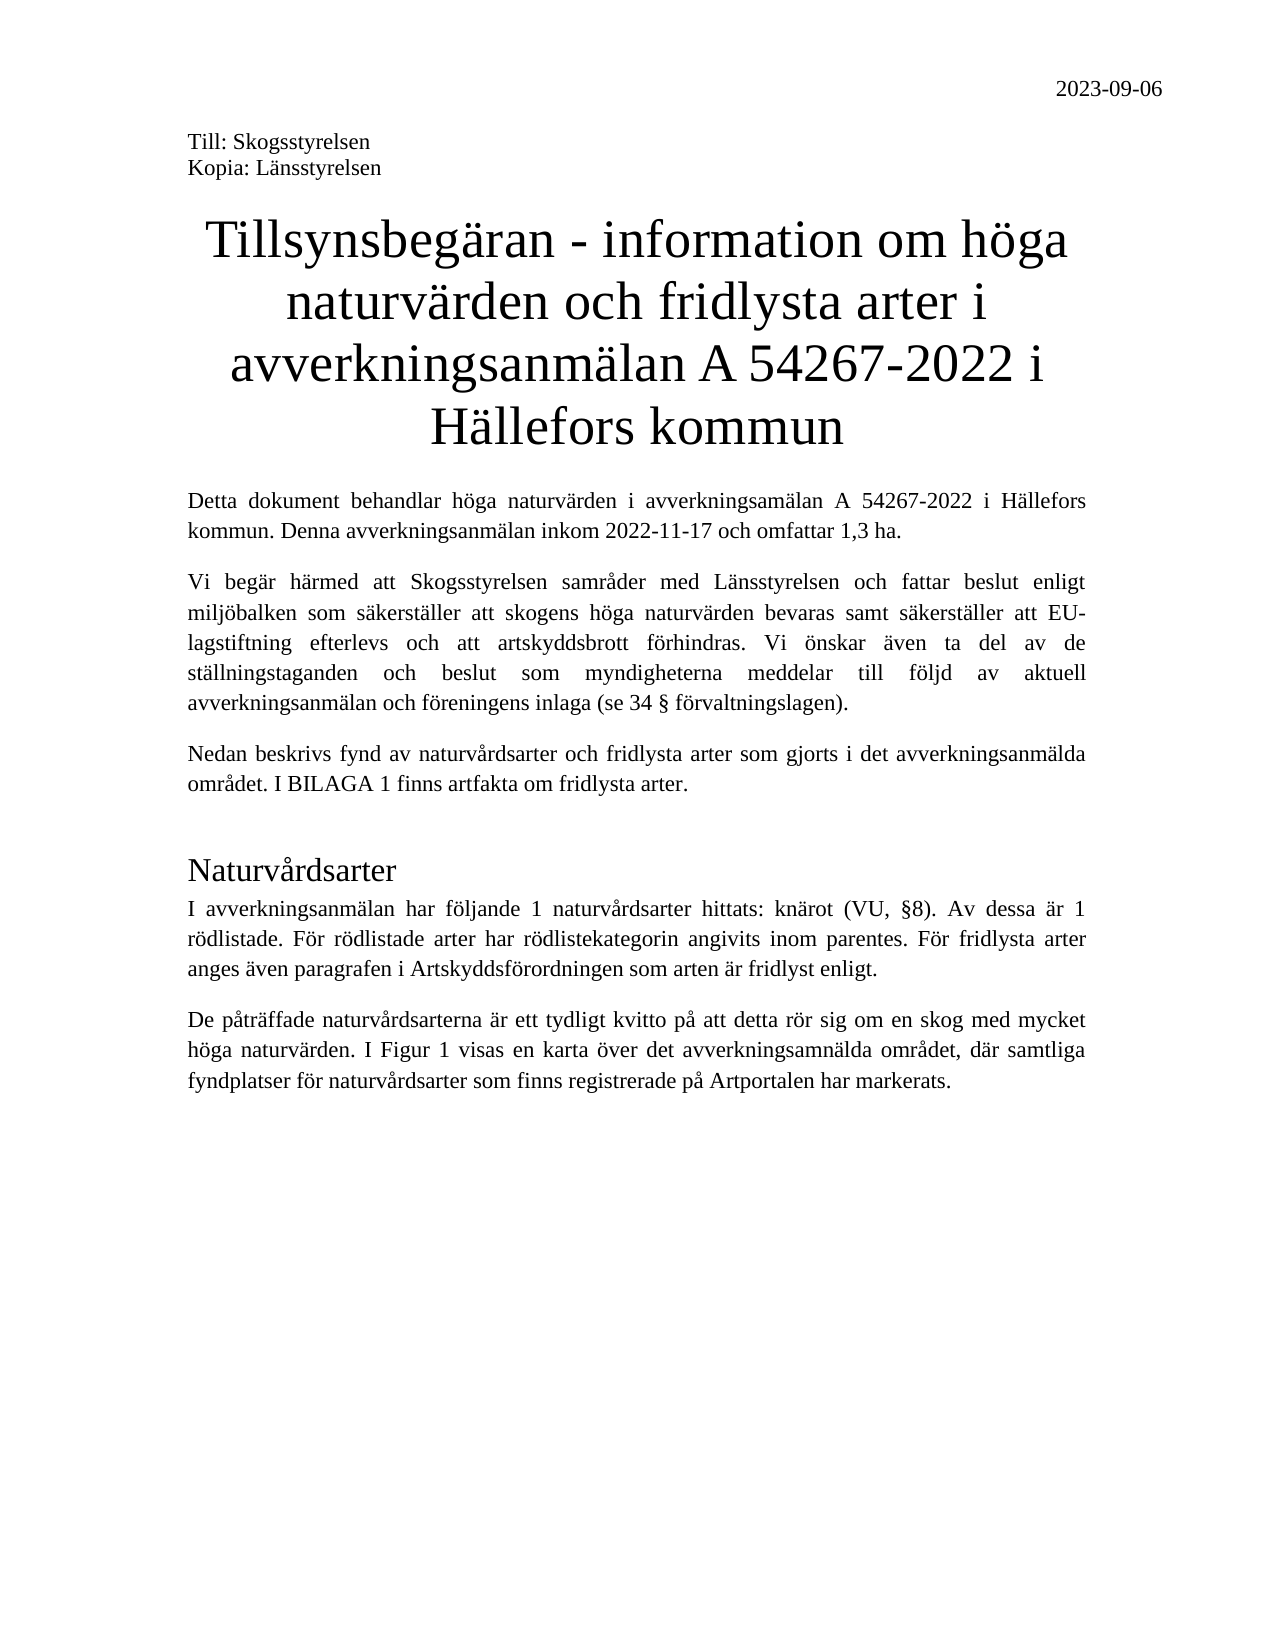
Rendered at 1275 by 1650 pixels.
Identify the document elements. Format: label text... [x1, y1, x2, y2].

text De påträffade naturvårdsarterna är ett tydligt kvitto på att detta rör sig om en skog med mycket höga naturvärden. I Figur 1 visas en karta över det avverkningsamnälda området, där samtliga fyndplatser för naturvårdsarter som finns registrerade på Artportalen har markerats. [187, 1006, 1087, 1093]
text I avverkningsanmälan har följande 1 naturvårdsarter hittats: knärot (VU, §8). Av dessa är 1 rödlistade. För rödlistade arter har rödlistekategorin angivits inom parentes. För fridlysta arter anges även paragrafen i Artskyddsförordningen som arten är fridlyst enligt. [187, 895, 1087, 982]
text Detta dokument behandlar höga naturvärden i avverkningsamälan A 54267-2022 i Hällefors kommun. Denna avverkningsanmälan inkom 2022-11-17 och omfattar 1,3 ha. [187, 487, 1087, 544]
text Vi begär härmed att Skogsstyrelsen samråder med Länsstyrelsen och fattar beslut enligt miljöbalken som säkerställer att skogens höga naturvärden bevaras samt säkerställer att EU-lagstiftning efterlevs och att artskyddsbrott förhindras. Vi önskar även ta del av de ställningstaganden och beslut som myndigheterna meddelar till följd av aktuell avverkningsanmälan och föreningens inlaga (se 34 § förvaltningslagen). [187, 568, 1087, 716]
subtitle Naturvårdsarter [187, 851, 1087, 889]
title Tillsynsbegäran - information om höga naturvärden och fridlysta arter i avverkningsanmälan A 54267-2022 i Hällefors kommun [187, 207, 1087, 456]
text Nedan beskrivs fynd av naturvårdsarter och fridlysta arter som gjorts i det avverkningsanmälda området. I BILAGA 1 finns artfakta om fridlysta arter. [187, 740, 1087, 797]
